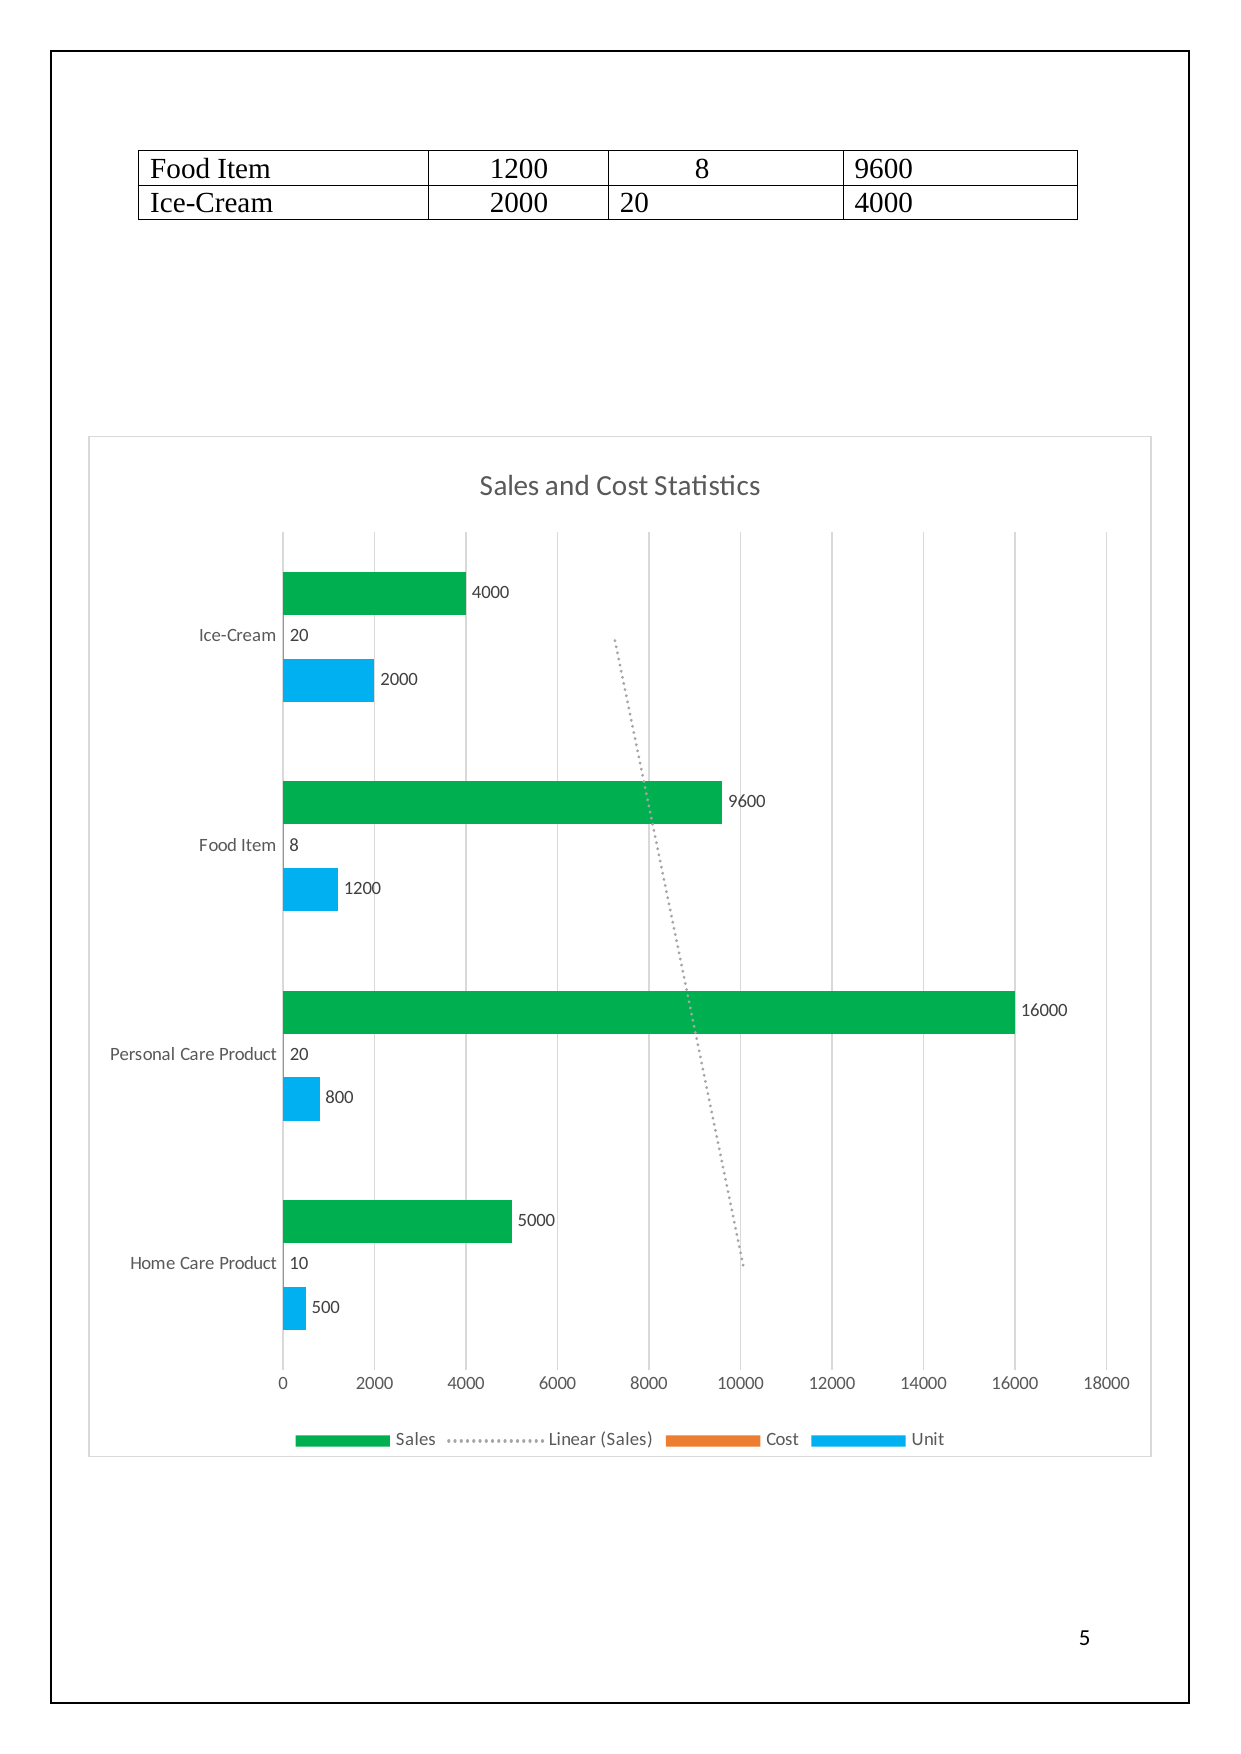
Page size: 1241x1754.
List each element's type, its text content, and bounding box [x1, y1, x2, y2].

table_cell 1200 [429, 151, 608, 184]
table_cell 8 [609, 151, 843, 184]
table_cell 2000 [429, 186, 608, 219]
table_cell Food Item [139, 151, 428, 184]
table_cell 20 [609, 186, 843, 219]
table_cell Ice-Cream [139, 186, 428, 219]
table_cell 9600 [844, 151, 1077, 184]
table_cell 4000 [844, 186, 1077, 219]
